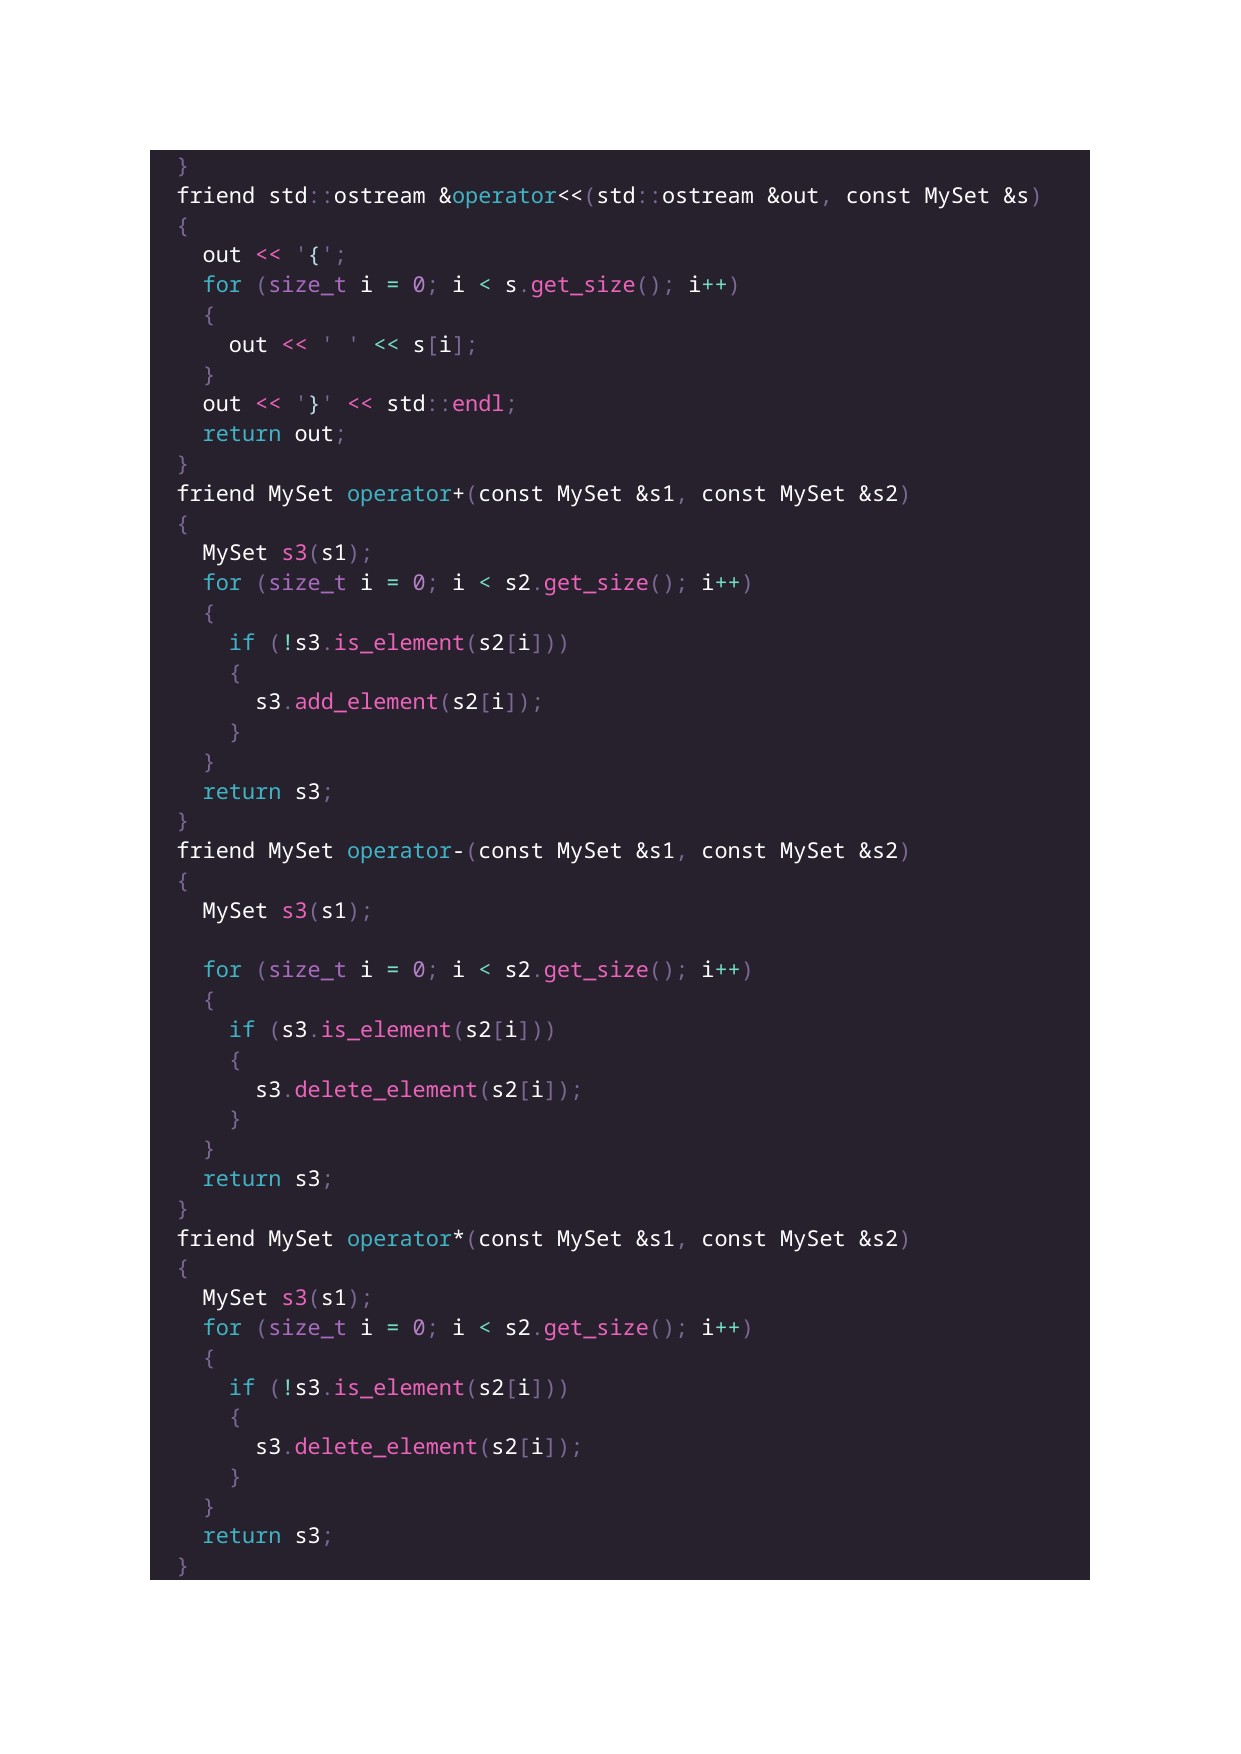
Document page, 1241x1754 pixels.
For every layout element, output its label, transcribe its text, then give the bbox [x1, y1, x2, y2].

text } [150, 150, 1090, 180]
text { [150, 597, 1090, 627]
text { [150, 209, 1090, 239]
text friend MySet operator-(const MySet &s1, const MySet &s2) [150, 835, 1090, 865]
text } [150, 358, 1090, 388]
text return s3; [150, 776, 1090, 805]
text out << ' ' << s[i]; [150, 329, 1090, 358]
text } [150, 1193, 1090, 1222]
text } [150, 1491, 1090, 1520]
text } [150, 1133, 1090, 1163]
text for (size_t i = 0; i < s2.get_size(); i++) [150, 567, 1090, 597]
text s3.delete_element(s2[i]); [150, 1431, 1090, 1461]
text s3.add_element(s2[i]); [150, 686, 1090, 716]
text return s3; [150, 1520, 1090, 1550]
text { [150, 1252, 1090, 1282]
text { [150, 1401, 1090, 1431]
text } [150, 1461, 1090, 1491]
text MySet s3(s1); [150, 537, 1090, 567]
text if (!s3.is_element(s2[i])) [150, 627, 1090, 656]
text MySet s3(s1); [150, 1282, 1090, 1312]
text out << '{'; [150, 239, 1090, 269]
text out << '}' << std::endl; [150, 388, 1090, 418]
text for (size_t i = 0; i < s2.get_size(); i++) [150, 954, 1090, 984]
text s3.delete_element(s2[i]); [150, 1073, 1090, 1103]
text { [150, 656, 1090, 686]
text } [150, 1550, 1090, 1580]
text if (s3.is_element(s2[i])) [150, 1014, 1090, 1044]
text MySet s3(s1); [150, 895, 1090, 924]
text { [150, 1044, 1090, 1073]
text } [150, 448, 1090, 478]
text { [150, 865, 1090, 895]
text { [150, 1342, 1090, 1371]
text friend MySet operator+(const MySet &s1, const MySet &s2) [150, 478, 1090, 507]
text { [150, 984, 1090, 1014]
text if (!s3.is_element(s2[i])) [150, 1371, 1090, 1401]
text { [150, 507, 1090, 537]
text friend MySet operator*(const MySet &s1, const MySet &s2) [150, 1222, 1090, 1252]
text } [150, 1103, 1090, 1133]
text return out; [150, 418, 1090, 448]
text { [150, 299, 1090, 329]
text return s3; [150, 1163, 1090, 1193]
text friend std::ostream &operator<<(std::ostream &out, const MySet &s) [150, 180, 1090, 209]
text } [150, 805, 1090, 835]
text } [150, 716, 1090, 746]
text } [150, 746, 1090, 776]
text for (size_t i = 0; i < s.get_size(); i++) [150, 269, 1090, 299]
text for (size_t i = 0; i < s2.get_size(); i++) [150, 1312, 1090, 1342]
